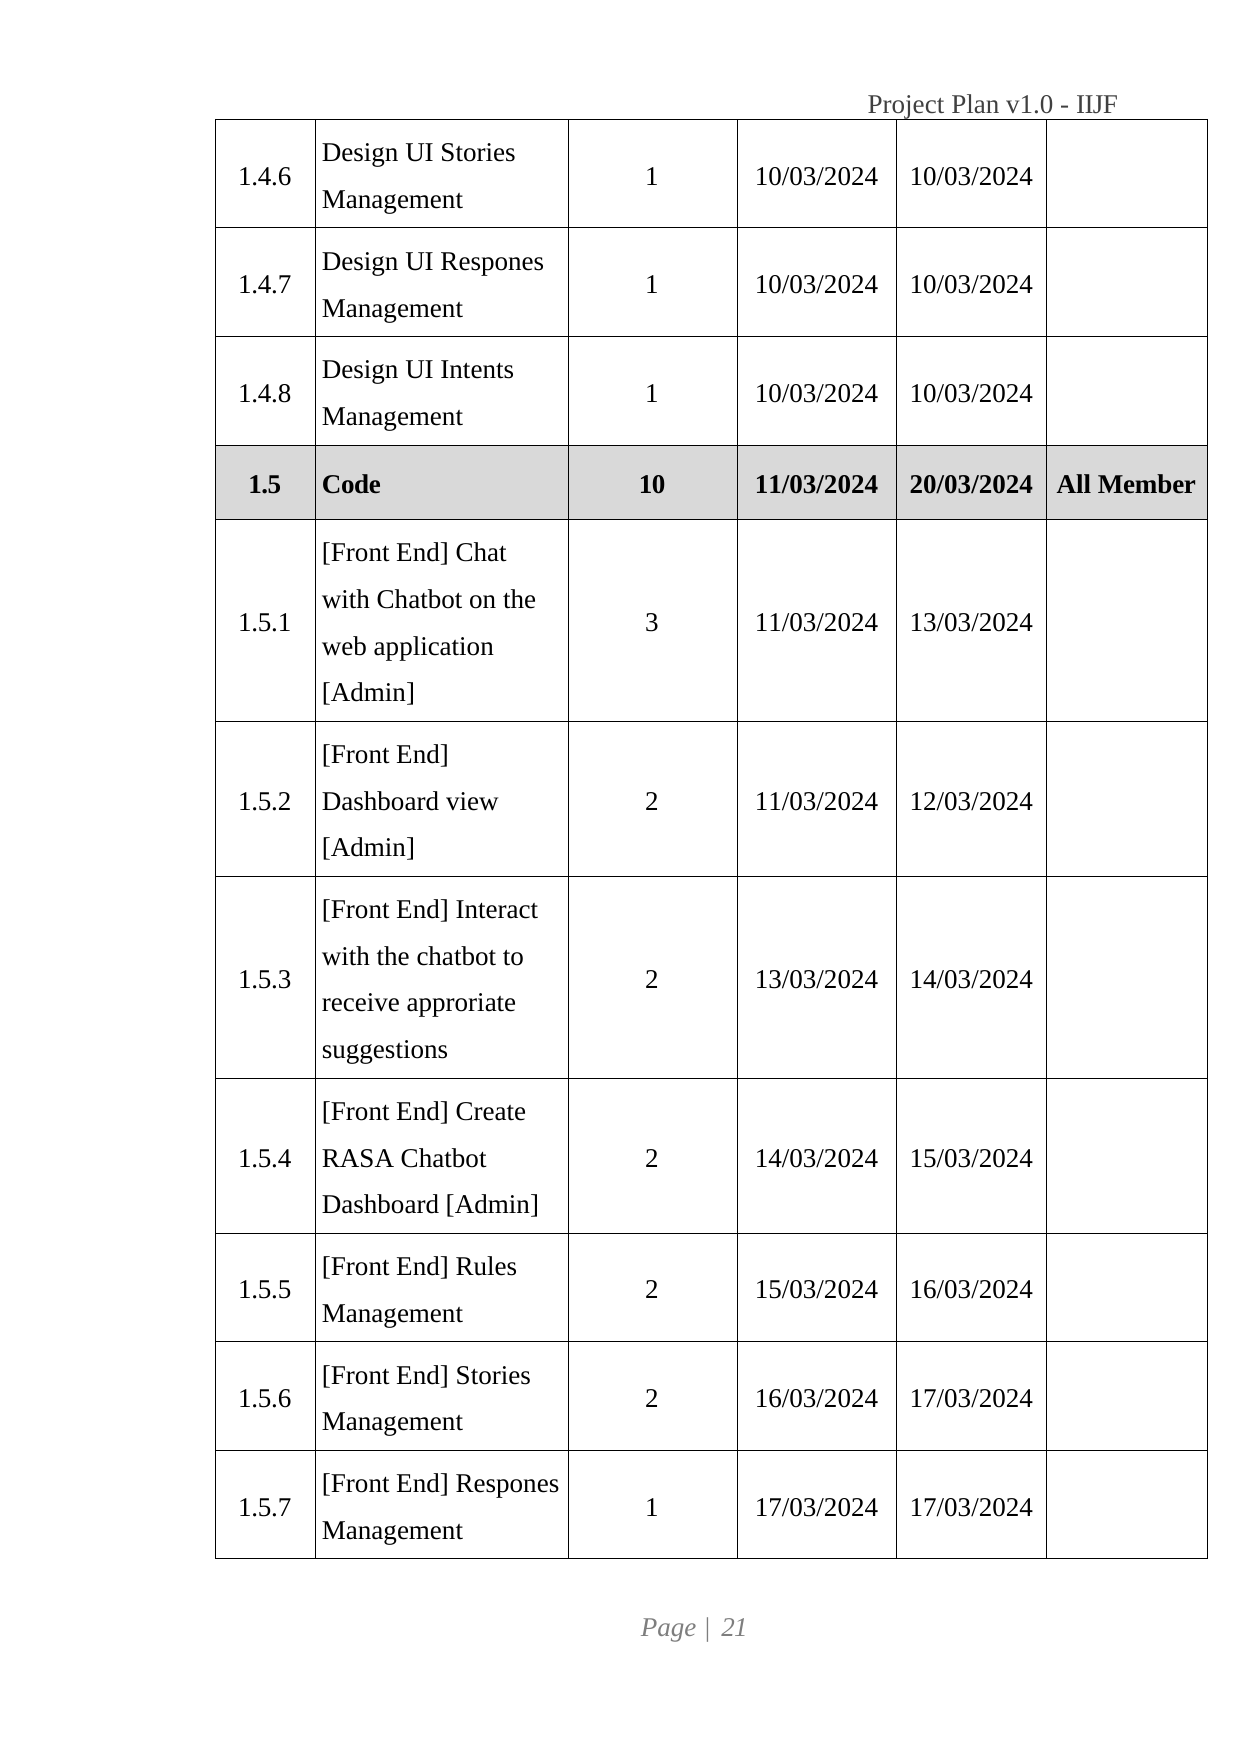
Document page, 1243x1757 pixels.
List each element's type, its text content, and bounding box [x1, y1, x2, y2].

table_cell 11/03/2024 [738, 446, 896, 519]
table_cell 1.5.3 [216, 877, 315, 1077]
table_cell 2 [569, 1234, 737, 1341]
table_cell [1047, 1451, 1207, 1558]
table_cell [Front End] Create RASA Chatbot Dashboard [Admin] [316, 1079, 568, 1233]
table_cell Design UI Respones Management [316, 228, 568, 336]
table_cell 16/03/2024 [738, 1342, 896, 1450]
table_cell 1.5.4 [216, 1079, 315, 1233]
table_cell [1047, 722, 1207, 876]
table_cell 15/03/2024 [897, 1079, 1046, 1233]
table_cell 3 [569, 520, 737, 721]
table_cell 1 [569, 120, 737, 227]
table_cell 1 [569, 1451, 737, 1558]
table_cell [1047, 120, 1207, 227]
table_cell 10 [569, 446, 737, 519]
table_cell 10/03/2024 [738, 120, 896, 227]
table_cell 11/03/2024 [738, 520, 896, 721]
table_cell 10/03/2024 [897, 337, 1046, 444]
table_cell [Front End] Chat with Chatbot on the web application [Admin] [316, 520, 568, 721]
table_cell 1.5.5 [216, 1234, 315, 1341]
table_cell 14/03/2024 [738, 1079, 896, 1233]
table_cell 10/03/2024 [897, 120, 1046, 227]
table_cell [1047, 337, 1207, 444]
table_cell 1.5.6 [216, 1342, 315, 1450]
table_cell 12/03/2024 [897, 722, 1046, 876]
table_cell [1047, 520, 1207, 721]
table_cell 10/03/2024 [738, 337, 896, 444]
table_cell [1047, 1234, 1207, 1341]
table_cell Design UI Intents Management [316, 337, 568, 444]
table_cell 1 [569, 228, 737, 336]
table_cell Design UI Stories Management [316, 120, 568, 227]
table_cell [Front End] Stories Management [316, 1342, 568, 1450]
table_cell 2 [569, 877, 737, 1077]
table_cell [Front End] Dashboard view [Admin] [316, 722, 568, 876]
table_cell [Front End] Interact with the chatbot to receive approriate suggestions [316, 877, 568, 1077]
table_cell 1.5 [216, 446, 315, 519]
table_cell 1.5.2 [216, 722, 315, 876]
table_cell [1047, 228, 1207, 336]
table_cell 2 [569, 1342, 737, 1450]
table_cell 1.4.8 [216, 337, 315, 444]
table_cell 13/03/2024 [897, 520, 1046, 721]
table_cell 1.4.6 [216, 120, 315, 227]
table_cell All Member [1047, 446, 1207, 519]
table_cell 16/03/2024 [897, 1234, 1046, 1341]
table_cell [Front End] Rules Management [316, 1234, 568, 1341]
table_cell 10/03/2024 [738, 228, 896, 336]
table_cell [1047, 877, 1207, 1077]
table_cell 1 [569, 337, 737, 444]
table_cell [1047, 1342, 1207, 1450]
table_cell Code [316, 446, 568, 519]
table_cell 10/03/2024 [897, 228, 1046, 336]
table_cell [Front End] Respones Management [316, 1451, 568, 1558]
table_cell 13/03/2024 [738, 877, 896, 1077]
table_cell 15/03/2024 [738, 1234, 896, 1341]
table_cell 1.5.1 [216, 520, 315, 721]
table_cell 17/03/2024 [897, 1342, 1046, 1450]
table_cell 14/03/2024 [897, 877, 1046, 1077]
table_cell 1.4.7 [216, 228, 315, 336]
table_cell 17/03/2024 [738, 1451, 896, 1558]
table_cell [1047, 1079, 1207, 1233]
table_cell 11/03/2024 [738, 722, 896, 876]
table_cell 1.5.7 [216, 1451, 315, 1558]
table_cell 2 [569, 722, 737, 876]
table_cell 17/03/2024 [897, 1451, 1046, 1558]
table_cell 20/03/2024 [897, 446, 1046, 519]
table_cell 2 [569, 1079, 737, 1233]
